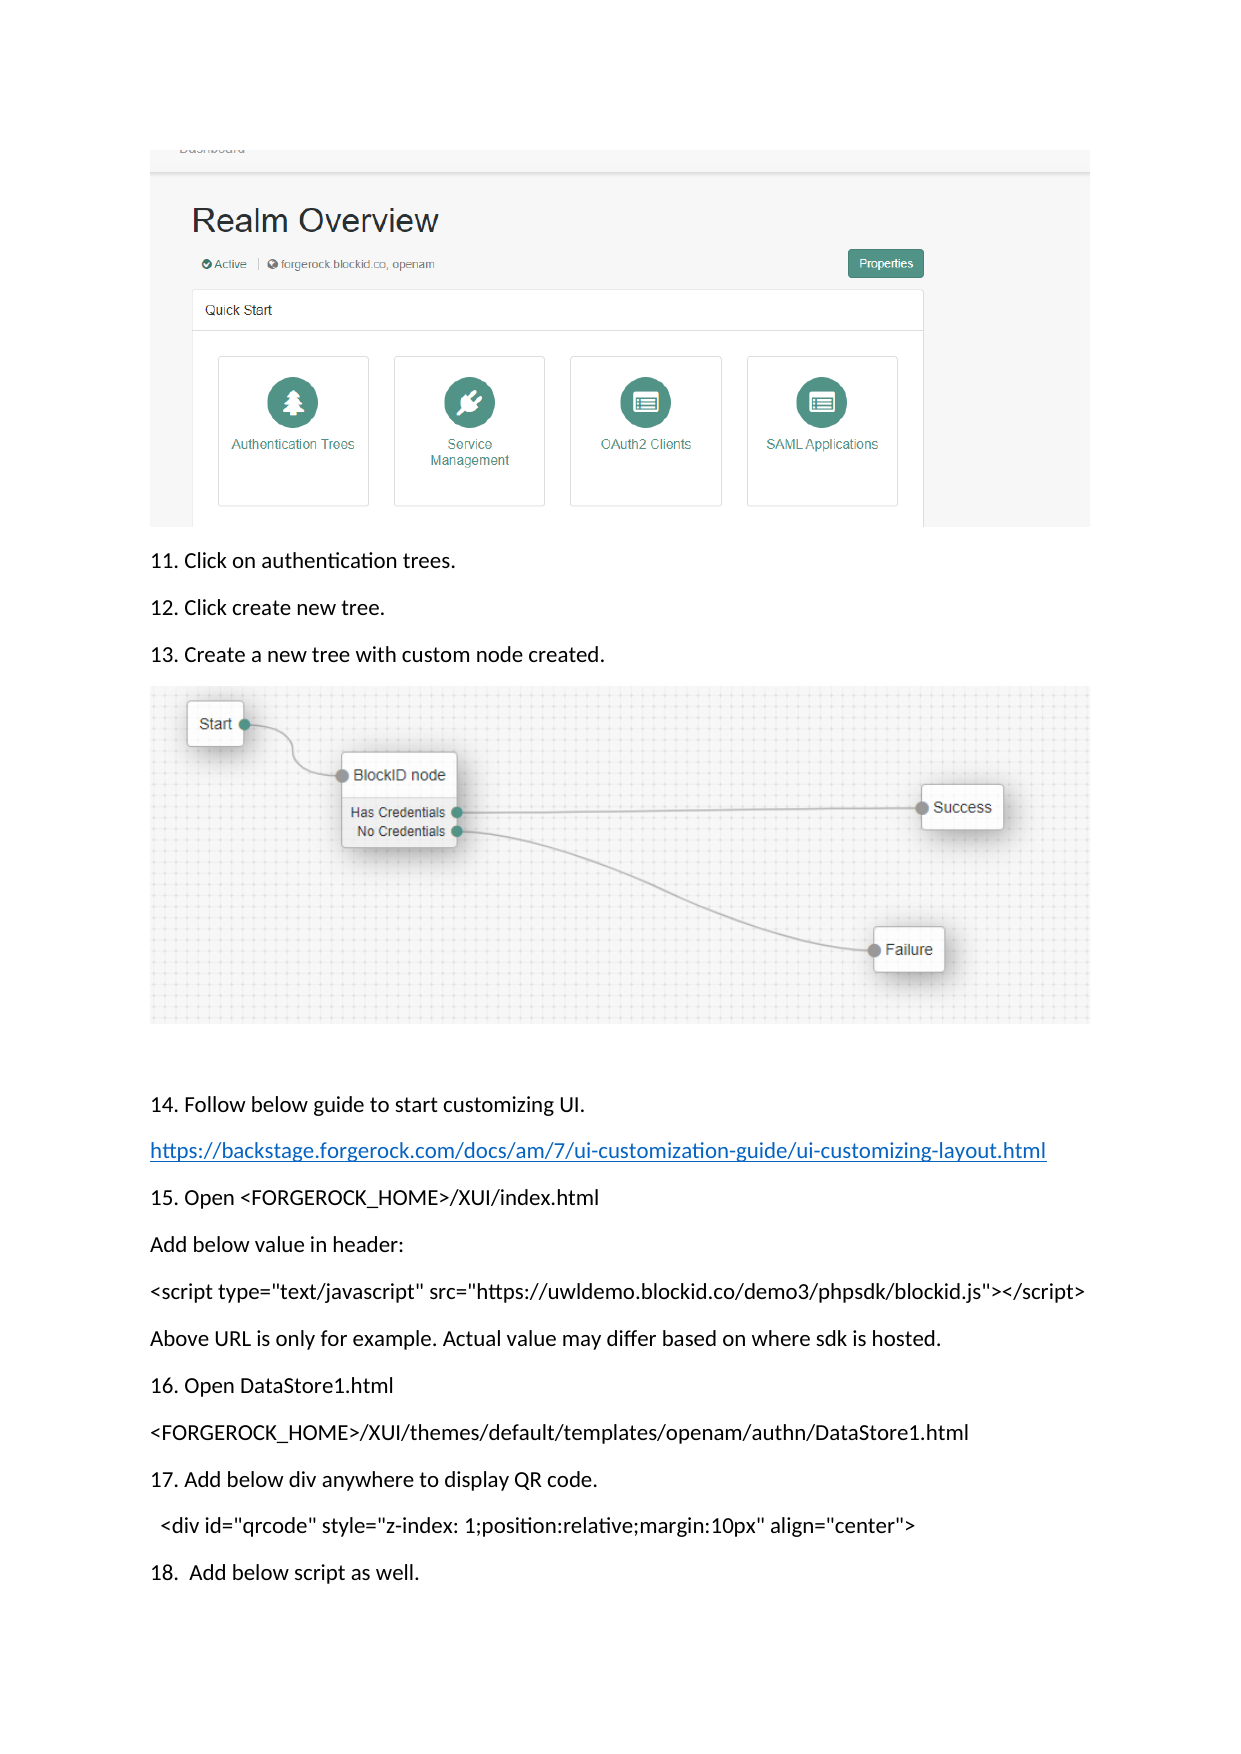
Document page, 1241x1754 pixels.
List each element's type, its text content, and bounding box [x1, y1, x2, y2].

text 17. Add below div anywhere to display QR code. [150, 1465, 1090, 1493]
text <FORGEROCK_HOME>/XUI/themes/default/templates/openam/authn/DataStore1.html [150, 1418, 1090, 1446]
text Above URL is only for example. Actual value may differ based on where sdk is hosted. [150, 1324, 1090, 1352]
text 13. Create a new tree with custom node created. [150, 640, 1090, 668]
text 15. Open <FORGEROCK_HOME>/XUI/index.html [150, 1183, 1090, 1212]
picture [150, 686, 1091, 1024]
text https://backstage.forgerock.com/docs/am/7/ui-customization-guide/ui-customizing-layout.html [150, 1137, 1090, 1165]
text 14. Follow below guide to start customizing UI. [150, 1090, 1090, 1118]
text 16. Open DataStore1.html [150, 1371, 1090, 1399]
text Add below value in header: [150, 1230, 1090, 1258]
text <script type="text/javascript" src="https://uwldemo.blockid.co/demo3/phpsdk/blockid.js"></script> [150, 1277, 1090, 1305]
text 18. Add below script as well. [150, 1558, 1090, 1587]
text 12. Click create new tree. [150, 593, 1090, 621]
text 11. Click on authentication trees. [150, 546, 1090, 574]
text <div id="qrcode" style="z-index: 1;position:relative;margin:10px" align="center"> [150, 1512, 1090, 1540]
picture [150, 150, 1091, 527]
